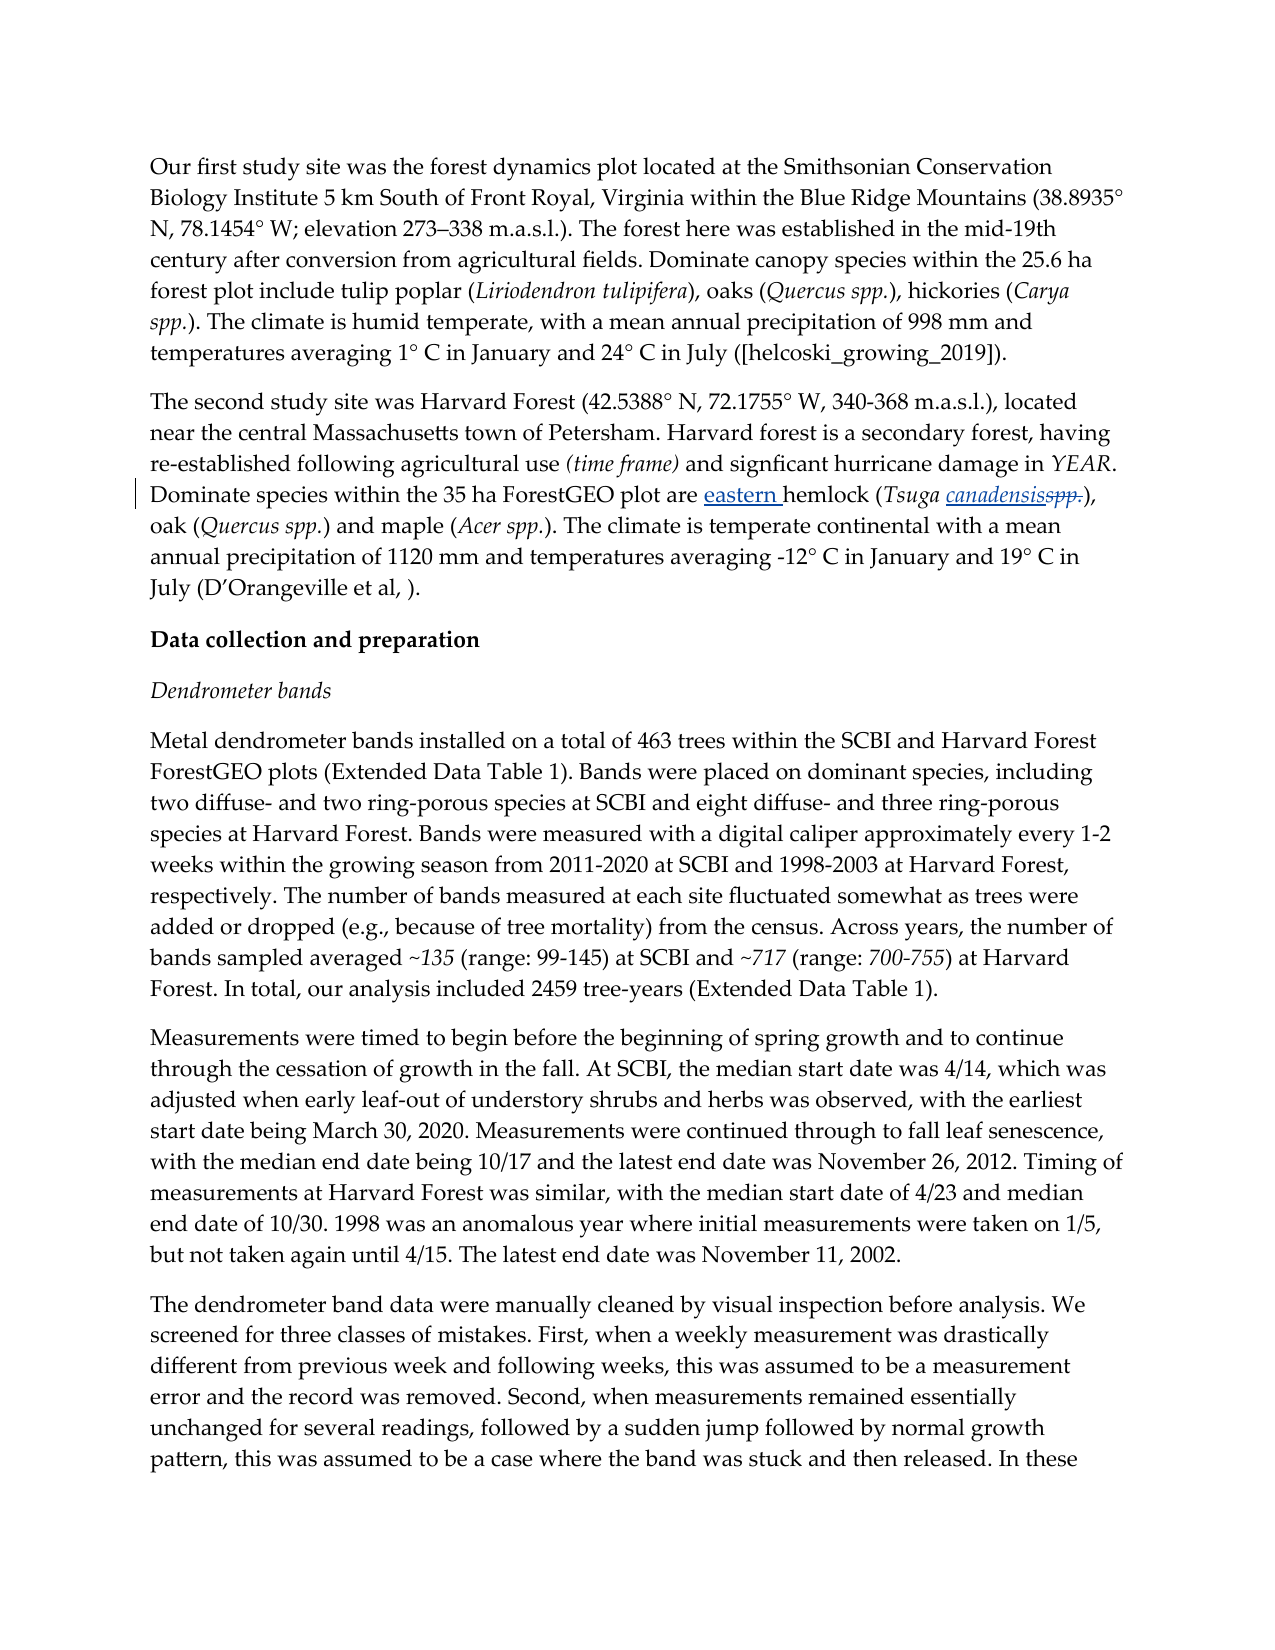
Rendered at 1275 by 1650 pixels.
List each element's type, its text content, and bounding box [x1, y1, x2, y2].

subtitle Data collection and preparation [150, 623, 1125, 654]
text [150, 1288, 1125, 1473]
text Our first study site was the forest dynamics plot located at the Smithsonian Conservation Biology Institute 5 km South of Front Royal, Virginia within the Blue Ridge Mountains (38.8935° N, 78.1454° W; elevation 273–338 m.a.s.l.). The forest here was established in the mid-19th century after conversion from agricultural fields. Dominate canopy species within the 25.6 ha forest plot include tulip poplar (Liriodendron tulipifera), oaks (Quercus spp.), hickories (Carya spp.). The climate is humid temperate, with a mean annual precipitation of 998 mm and temperatures averaging 1° C in January and 24° C in July ([helcoski_growing_2019]). [150, 150, 1125, 367]
text The second study site was Harvard Forest (42.5388° N, 72.1755° W, 340-368 m.a.s.l.), located near the central Massachusetts town of Petersham. Harvard forest is a secondary forest, having re-established following agricultural use (time frame) and signficant hurricane damage in YEAR. Dominate species within the 35 ha ForestGEO plot are hemlock (Tsuga ), oak (Quercus spp.) and maple (Acer spp.). The climate is temperate continental with a mean annual precipitation of 1120 mm and temperatures averaging -12° C in January and 19° C in July (D’Orangeville et al, ). [150, 385, 1125, 602]
subtitle Dendrometer bands [150, 674, 1125, 705]
text Measurements were timed to begin before the beginning of spring growth and to continue through the cessation of growth in the fall. At SCBI, the median start date was 4/14, which was adjusted when early leaf-out of understory shrubs and herbs was observed, with the earliest start date being March 30, 2020. Measurements were continued through to fall leaf senescence, with the median end date being 10/17 and the latest end date was November 26, 2012. Timing of measurements at Harvard Forest was similar, with the median start date of 4/23 and median end date of 10/30. 1998 was an anomalous year where initial measurements were taken on 1/5, but not taken again until 4/15. The latest end date was November 11, 2002. [150, 1021, 1125, 1269]
text Metal dendrometer bands installed on a total of 463 trees within the SCBI and Harvard Forest ForestGEO plots (Extended Data Table 1). Bands were placed on dominant species, including two diffuse- and two ring-porous species at SCBI and eight diffuse- and three ring-porous species at Harvard Forest. Bands were measured with a digital caliper approximately every 1-2 weeks within the growing season from 2011-2020 at SCBI and 1998-2003 at Harvard Forest, respectively. The number of bands measured at each site fluctuated somewhat as trees were added or dropped (e.g., because of tree mortality) from the census. Across years, the number of bands sampled averaged ~135 (range: 99-145) at SCBI and ~717 (range: 700-755) at Harvard Forest. In total, our analysis included 2459 tree-years (Extended Data Table 1). [150, 724, 1125, 1003]
